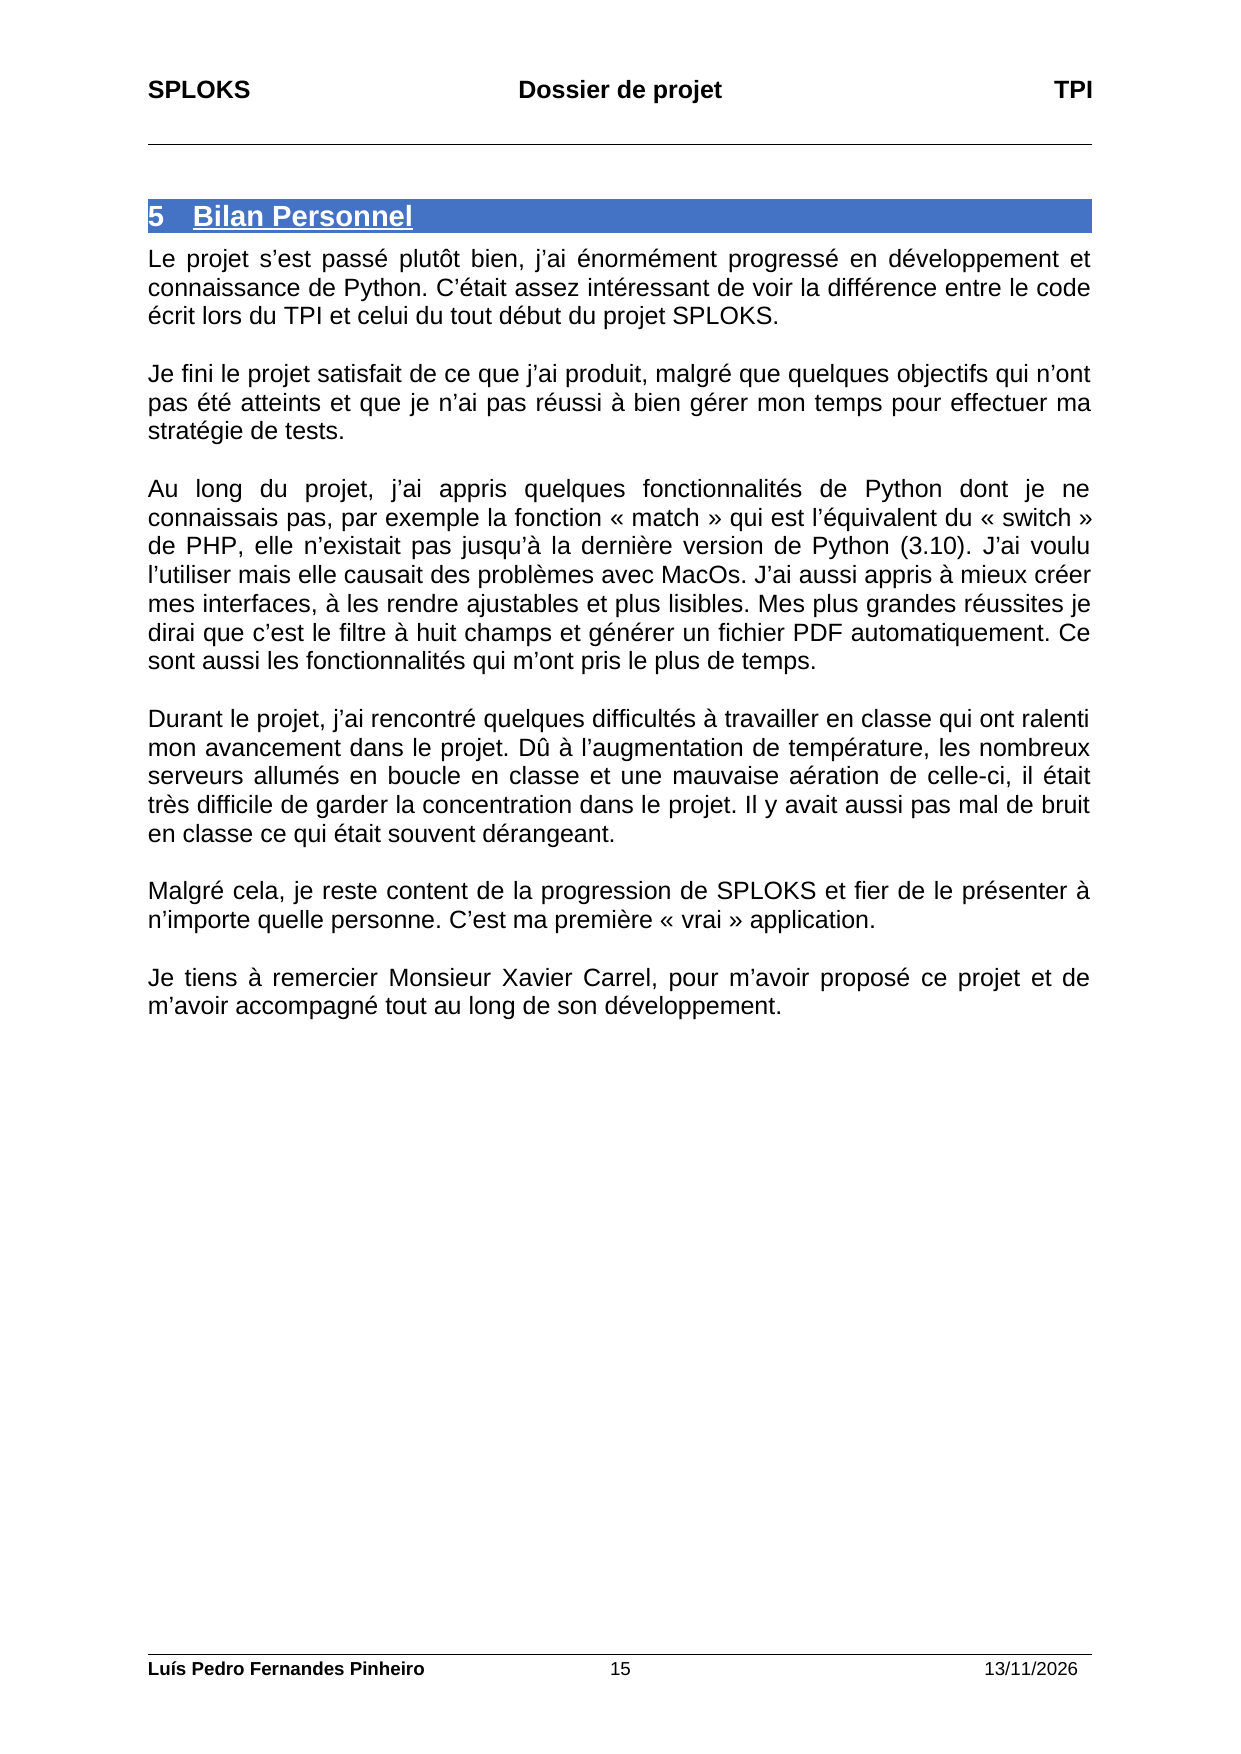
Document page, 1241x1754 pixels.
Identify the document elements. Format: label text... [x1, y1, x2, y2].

text Le projet s’est passé plutôt bien, j’ai énormément progressé en développement et connaissance de Python. C’était assez intéressant de voir la différence entre le code écrit lors du TPI et celui du tout début du projet SPLOKS. [148, 244, 1092, 330]
text Malgré cela, je reste content de la progression de SPLOKS et fier de le présenter à n’importe quelle personne. C’est ma première « vrai » application. [148, 876, 1092, 934]
text Je fini le projet satisfait de ce que j’ai produit, malgré que quelques objectifs qui n’ont pas été atteints et que je n’ai pas réussi à bien gérer mon temps pour effectuer ma stratégie de tests. [148, 359, 1092, 445]
text Je tiens à remercier Monsieur Xavier Carrel, pour m’avoir proposé ce projet et de m’avoir accompagné tout au long de son développement. [148, 963, 1092, 1020]
text Durant le projet, j’ai rencontré quelques difficultés à travailler en classe qui ont ralenti mon avancement dans le projet. Dû à l’augmentation de température, les nombreux serveurs allumés en boucle en classe et une mauvaise aération de celle-ci, il était très difficile de garder la concentration dans le projet. Il y avait aussi pas mal de bruit en classe ce qui était souvent dérangeant. [148, 704, 1092, 848]
subtitle Bilan Personnel [148, 199, 1092, 233]
text Au long du projet, j’ai appris quelques fonctionnalités de Python dont je ne connaissais pas, par exemple la fonction « match » qui est l’équivalent du « switch » de PHP, elle n’existait pas jusqu’à la dernière version de Python (3.10). J’ai voulu l’utiliser mais elle causait des problèmes avec MacOs. J’ai aussi appris à mieux créer mes interfaces, à les rendre ajustables et plus lisibles. Mes plus grandes réussites je dirai que c’est le filtre à huit champs et générer un fichier PDF automatiquement. Ce sont aussi les fonctionnalités qui m’ont pris le plus de temps. [148, 474, 1092, 675]
